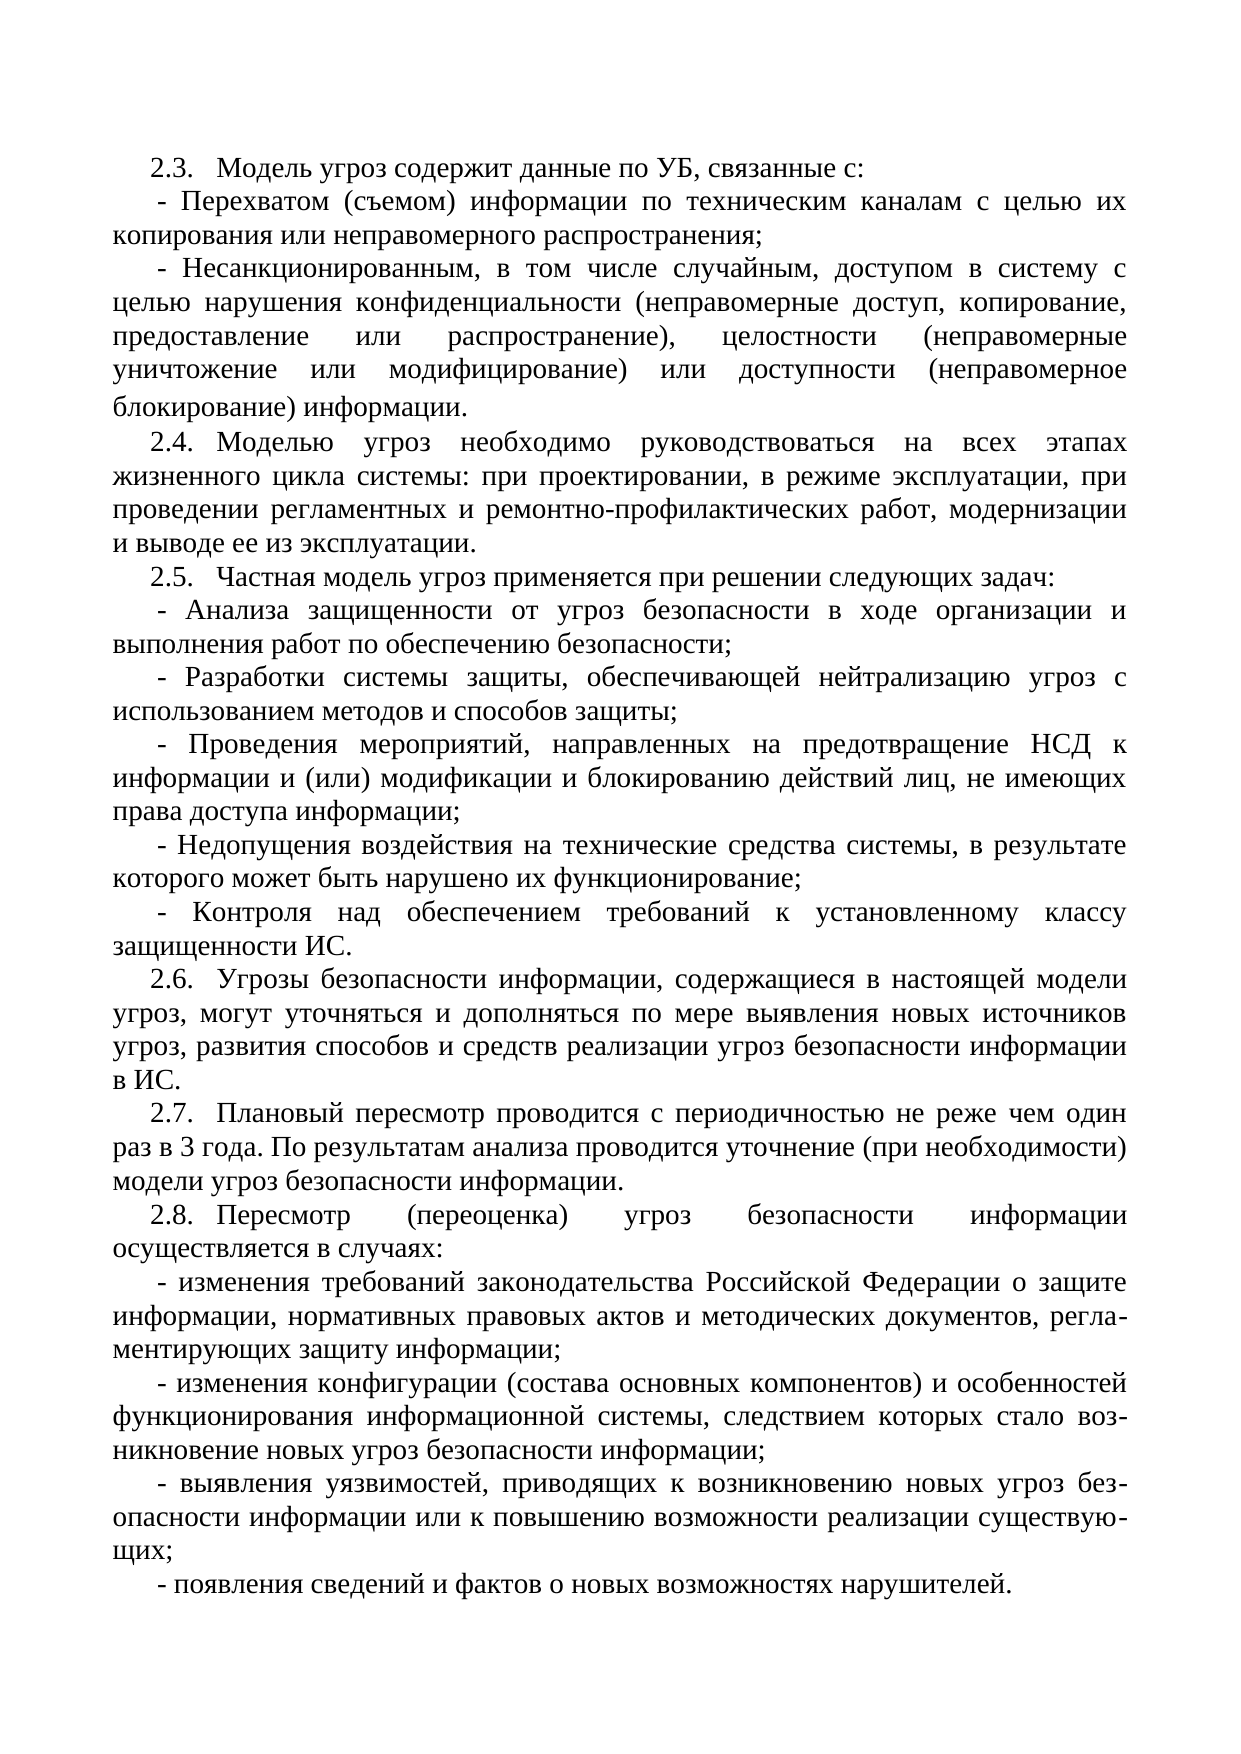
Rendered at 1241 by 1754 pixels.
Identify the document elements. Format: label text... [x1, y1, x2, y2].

list - выявления уязвимостей, приводящих к возникновению новых угроз безопасности информации или к повышению возможности реализации существующих; [112, 1465, 1128, 1566]
list - изменения конфигурации (состава основных компонентов) и особенностей функционирования информационной системы, следствием которых стало возникновение новых угроз безопасности информации; [112, 1365, 1128, 1465]
list - Несанкционированным, в том числе случайным, доступом в систему с целью нарушения конфиденциальности (неправомерные доступ, копирование, предоставление или распространение), целостности (неправомерные уничтожение или модифицирование) или доступности (неправомерное блокирование) информации. [112, 251, 1128, 424]
list Моделью угроз необходимо руководствоваться на всех этапах жизненного цикла системы: при проектировании, в режиме эксплуатации, при проведении регламентных и ремонтно-профилактических работ, модернизации и выводе ее из эксплуатации. [112, 424, 1128, 559]
list - Контроля над обеспечением требований к установленному классу защищенности ИС. [112, 894, 1128, 961]
list - Разработки системы защиты, обеспечивающей нейтрализацию угроз с использованием методов и способов защиты; [112, 659, 1128, 726]
list - Перехватом (съемом) информации по техническим каналам с целью их копирования или неправомерного распространения; [112, 183, 1128, 251]
list Пересмотр (переоценка) угроз безопасности информации осуществляется в случаях: [112, 1197, 1128, 1264]
list - Проведения мероприятий, направленных на предотвращение НСД к информации и (или) модификации и блокированию действий лиц, не имеющих права доступа информации; [112, 726, 1128, 827]
list Частная модель угроз применяется при решении следующих задач: [112, 559, 1128, 592]
list - изменения требований законодательства Российской Федерации о защите информации, нормативных правовых актов и методических документов, регламентирующих защиту информации; [112, 1264, 1128, 1365]
list Угрозы безопасности информации, содержащиеся в настоящей модели угроз, могут уточняться и дополняться по мере выявления новых источников угроз, развития способов и средств реализации угроз безопасности информации в ИС. [112, 961, 1128, 1095]
list Модель угроз содержит данные по УБ, связанные с: [112, 150, 1128, 183]
list - Анализа защищенности от угроз безопасности в ходе организации и выполнения работ по обеспечению безопасности; [112, 592, 1128, 659]
list - появления сведений и фактов о новых возможностях нарушителей. [112, 1566, 1128, 1599]
list - Недопущения воздействия на технические средства системы, в результате которого может быть нарушено их функционирование; [112, 827, 1128, 894]
list Плановый пересмотр проводится с периодичностью не реже чем один раз в 3 года. По результатам анализа проводится уточнение (при необходимости) модели угроз безопасности информации. [112, 1095, 1128, 1197]
